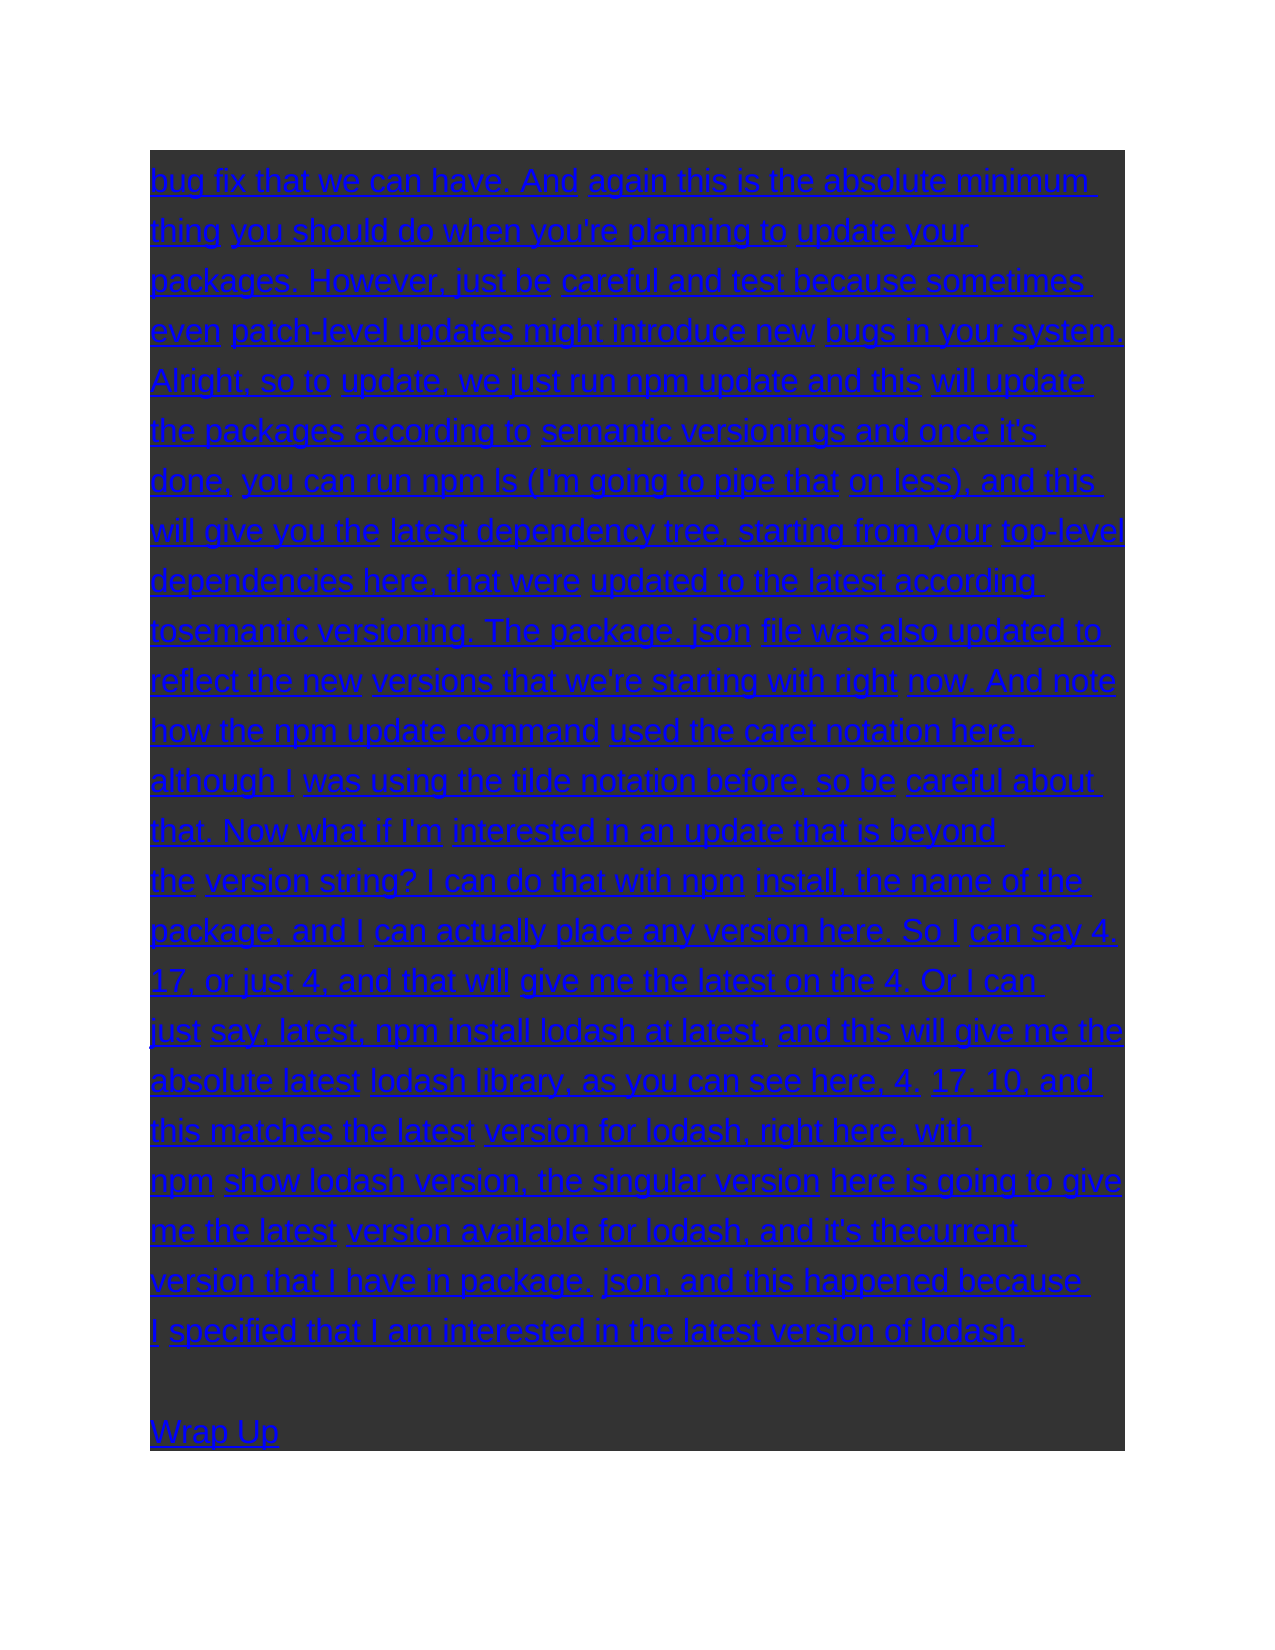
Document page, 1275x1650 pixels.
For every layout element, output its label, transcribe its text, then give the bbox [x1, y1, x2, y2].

text Wrap Up [150, 1412, 1125, 1451]
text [150, 150, 1125, 1350]
